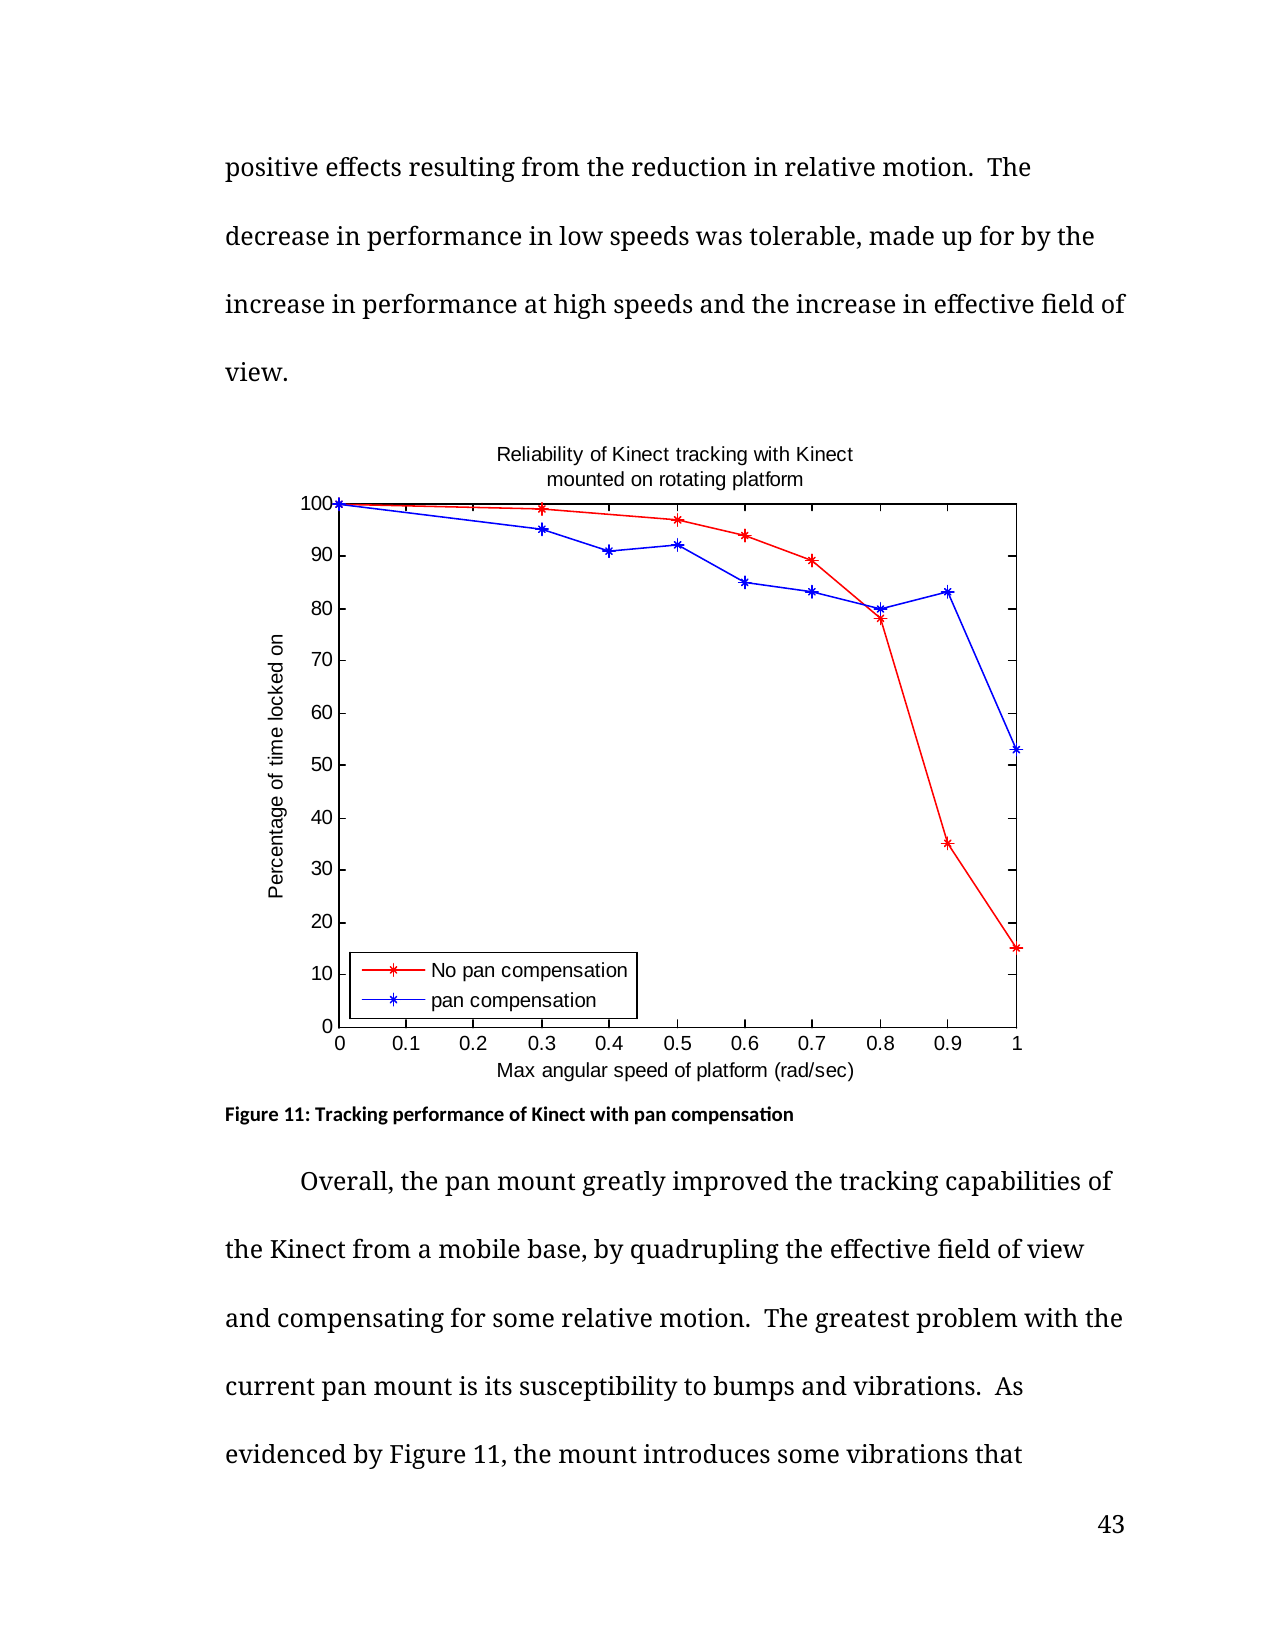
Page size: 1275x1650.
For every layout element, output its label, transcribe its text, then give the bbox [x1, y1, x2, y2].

table_header Figure 11: Tracking performance of Kinect with pan compensation [214, 443, 1136, 1139]
